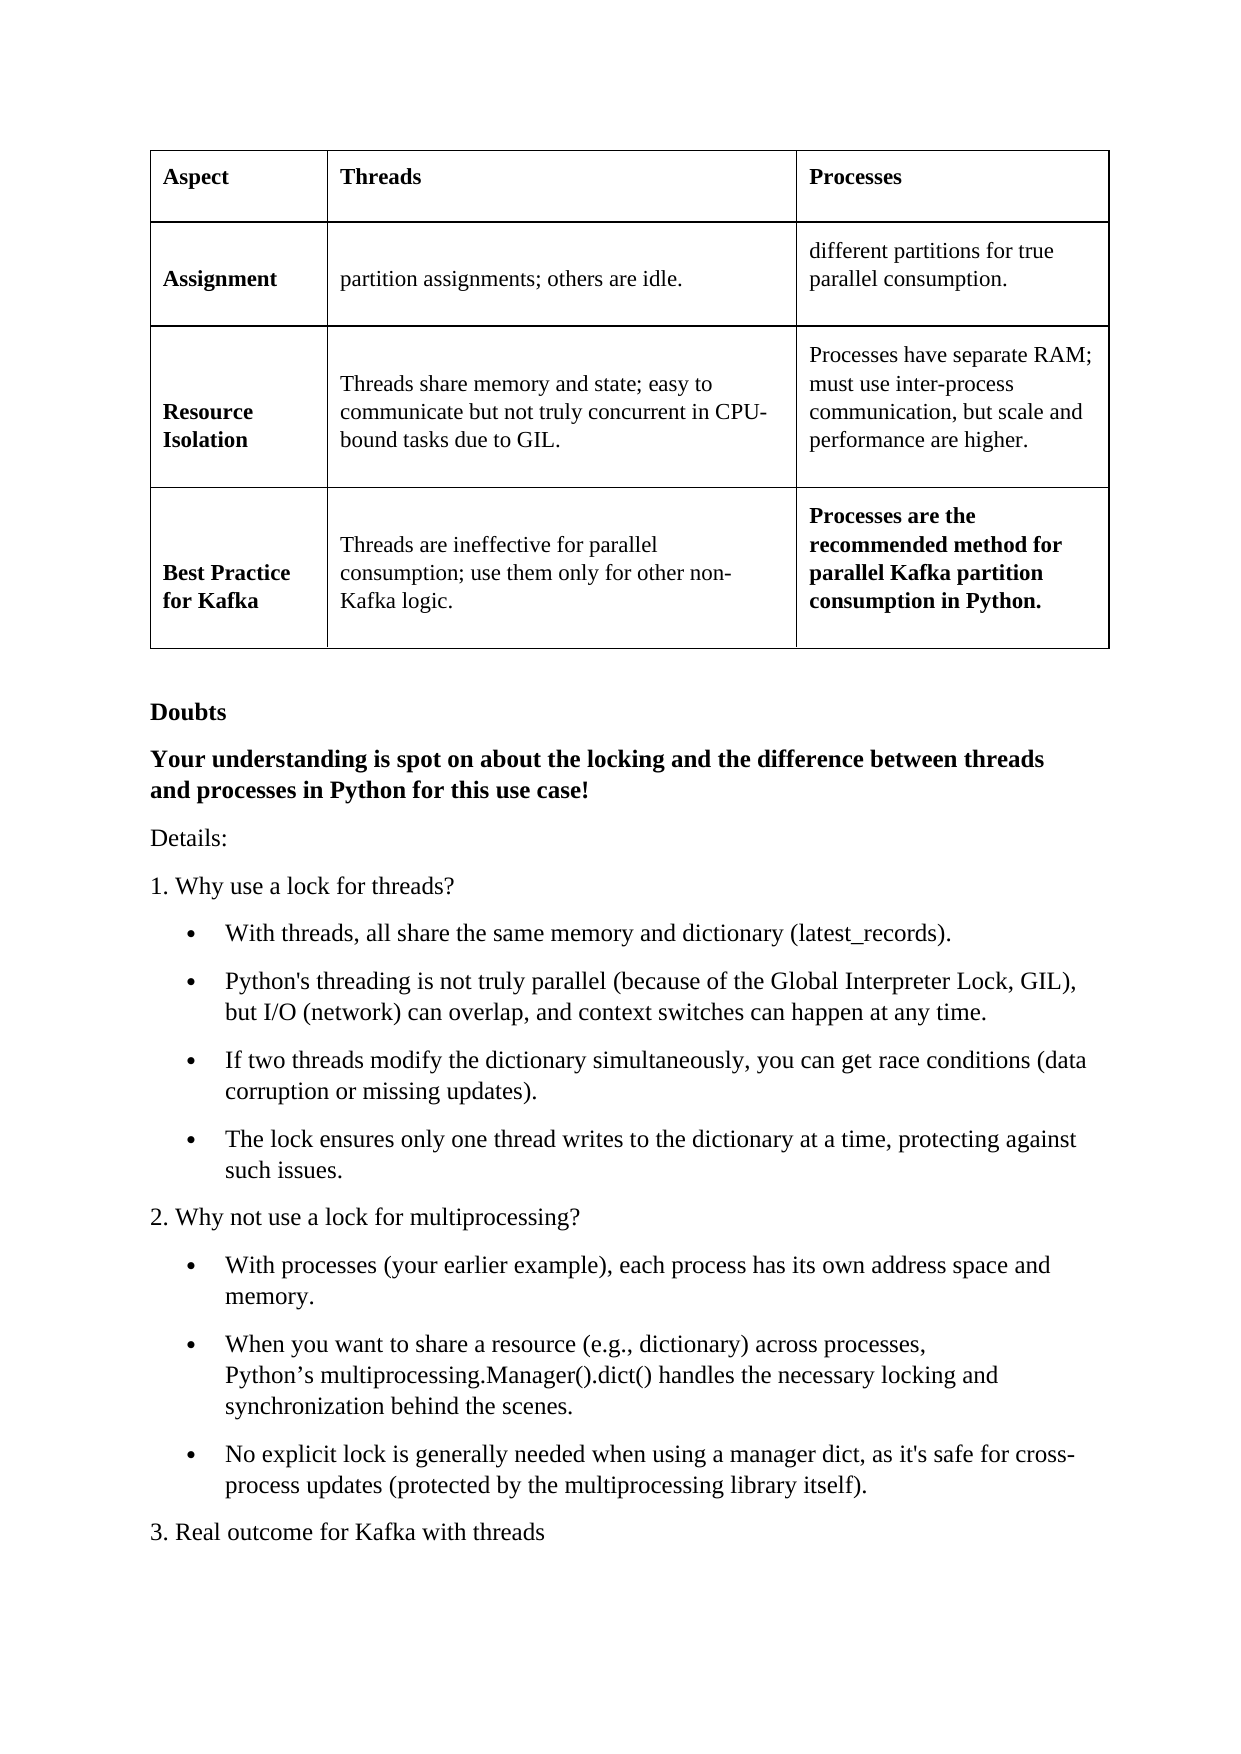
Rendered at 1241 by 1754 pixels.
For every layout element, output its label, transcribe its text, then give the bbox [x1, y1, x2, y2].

table_header Processes [797, 151, 1108, 221]
text Details: [150, 823, 1090, 852]
table_header Threads [328, 151, 796, 221]
text Your understanding is spot on about the locking and the difference between threads and processes in Python for this use case! [150, 744, 1090, 804]
text 3. Real outcome for Kafka with threads [150, 1517, 1090, 1546]
text 2. Why not use a lock for multiprocessing? [150, 1202, 1090, 1231]
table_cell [328, 223, 796, 325]
table_cell Resource Isolation [151, 327, 327, 486]
table_cell Threads are ineffective for parallel consumption; use them only for other non-Kafka logic. [328, 488, 796, 647]
table_header Aspect [151, 151, 327, 221]
text Doubts [150, 697, 1090, 725]
table_cell Processes have separate RAM; must use inter-process communication, but scale and performance are higher. [797, 327, 1108, 486]
list If two threads modify the dictionary simultaneously, you can get race conditions (data corruption or missing updates). [187, 1045, 1090, 1105]
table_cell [797, 223, 1108, 325]
text 1. Why use a lock for threads? [150, 871, 1090, 899]
list Python's threading is not truly parallel (because of the Global Interpreter Lock, GIL), but I/O (network) can overlap, and context switches can happen at any time. [187, 966, 1090, 1026]
table_cell Best Practice for Kafka [151, 488, 327, 647]
list With threads, all share the same memory and dictionary (latest_records). [187, 918, 1090, 947]
table_cell Processes are the recommended method for parallel Kafka partition consumption in Python. [797, 488, 1108, 647]
table_cell Threads share memory and state; easy to communicate but not truly concurrent in CPU-bound tasks due to GIL. [328, 327, 796, 486]
list No explicit lock is generally needed when using a manager dict, as it's safe for cross-process updates (protected by the multiprocessing library itself). [187, 1439, 1090, 1498]
list When you want to share a resource (e.g., dictionary) across processes, Python’s multiprocessing.Manager().dict() handles the necessary locking and synchronization behind the scenes. [187, 1329, 1090, 1420]
table_cell Partition Assignment [151, 223, 327, 325]
list With processes (your earlier example), each process has its own address space and memory. [187, 1250, 1090, 1310]
list The lock ensures only one thread writes to the dictionary at a time, protecting against such issues. [187, 1124, 1090, 1183]
